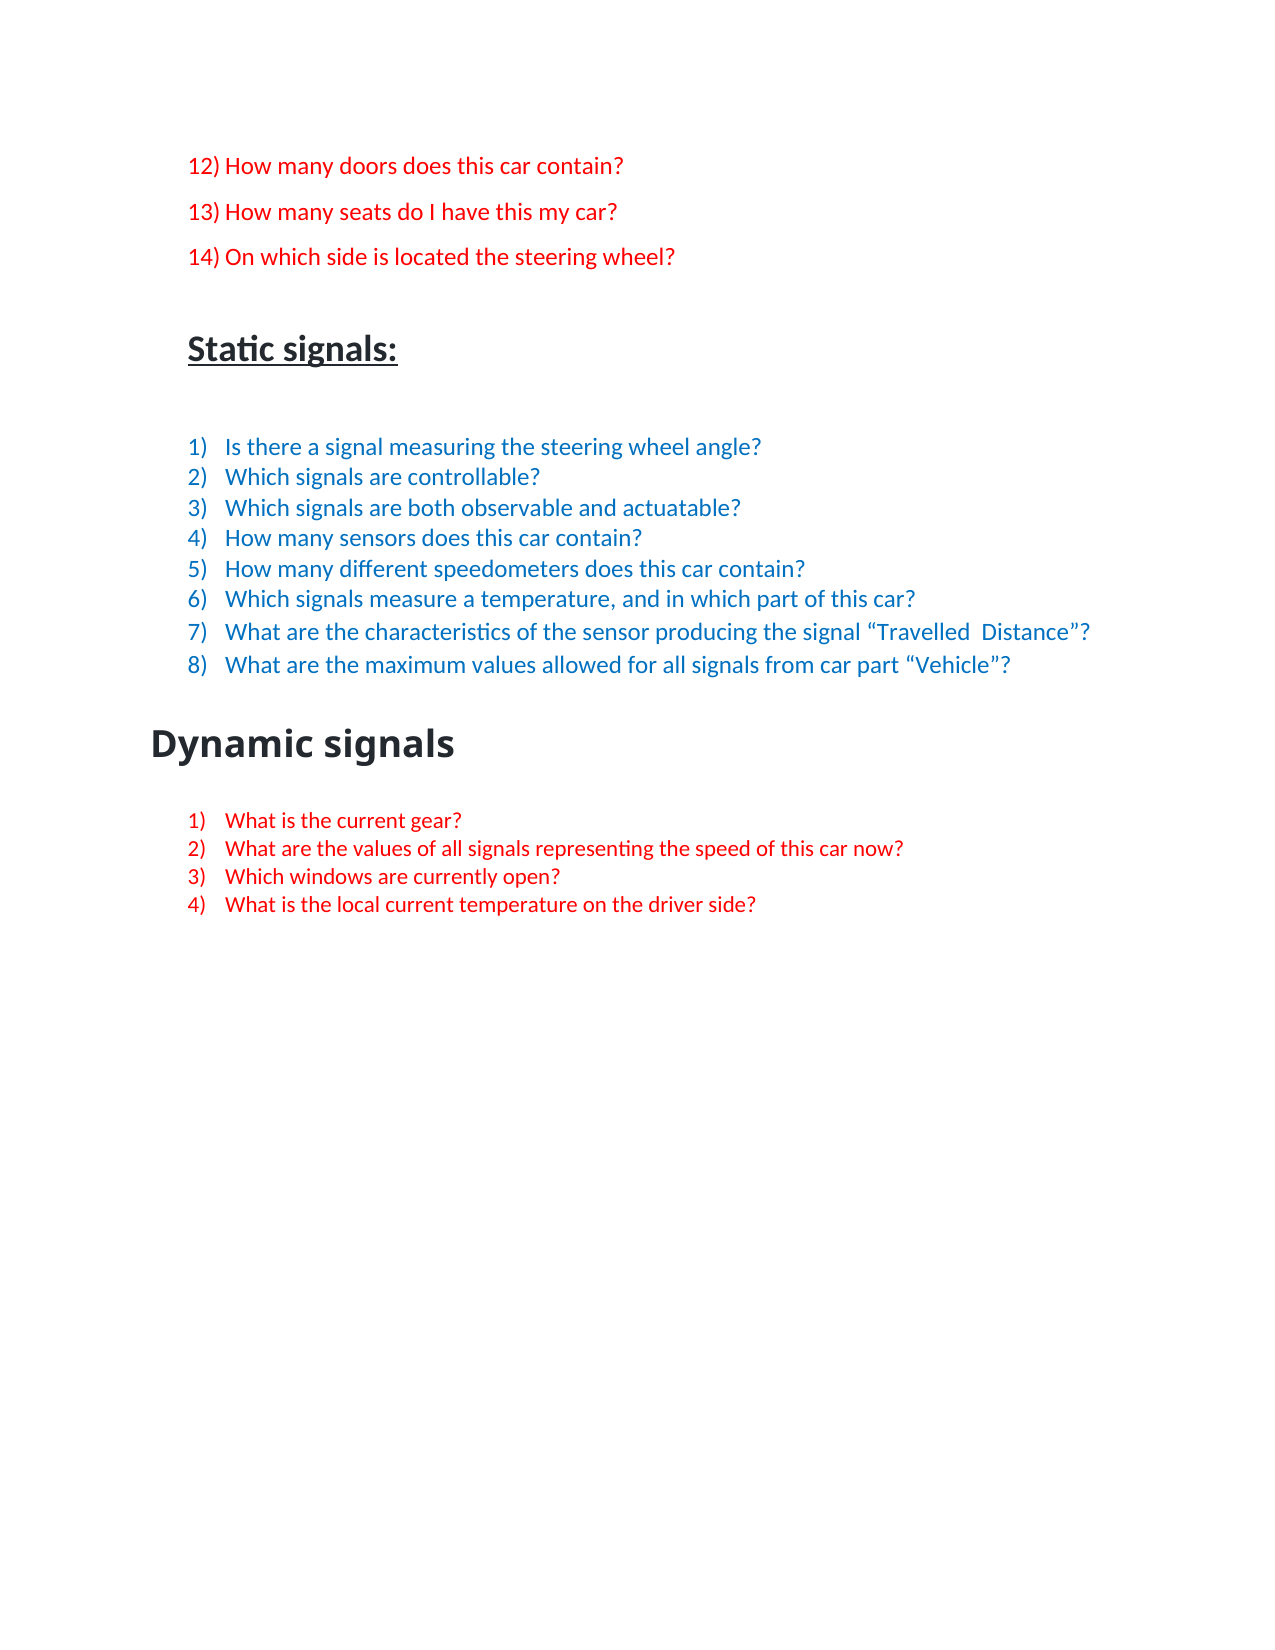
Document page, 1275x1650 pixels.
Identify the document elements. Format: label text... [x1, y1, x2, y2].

list On which side is located the steering wheel? [187, 241, 1125, 272]
list Is there a signal measuring the steering wheel angle? [187, 431, 1125, 461]
list How many seats do I have this my car? [187, 196, 1125, 226]
list How many different speedometers does this car contain? [187, 553, 1125, 583]
list What is the current gear? [187, 806, 1125, 834]
list What is the local current temperature on the driver side? [187, 890, 1125, 918]
list What are the values of all signals representing the speed of this car now? [187, 834, 1125, 862]
list Which windows are currently open? [187, 862, 1125, 890]
list Which signals are controllable? [187, 461, 1125, 492]
list What are the characteristics of the sensor producing the signal “Travelled Distance”? [187, 616, 1125, 647]
list How many doors does this car contain? [187, 150, 1125, 181]
list How many sensors does this car contain? [187, 522, 1125, 553]
text Static signals: [187, 325, 1125, 371]
text Dynamic signals [150, 717, 1125, 768]
list Which signals are both observable and actuatable? [187, 492, 1125, 522]
list What are the maximum values allowed for all signals from car part “Vehicle”? [187, 649, 1125, 680]
list Which signals measure a temperature, and in which part of this car? [187, 583, 1125, 614]
